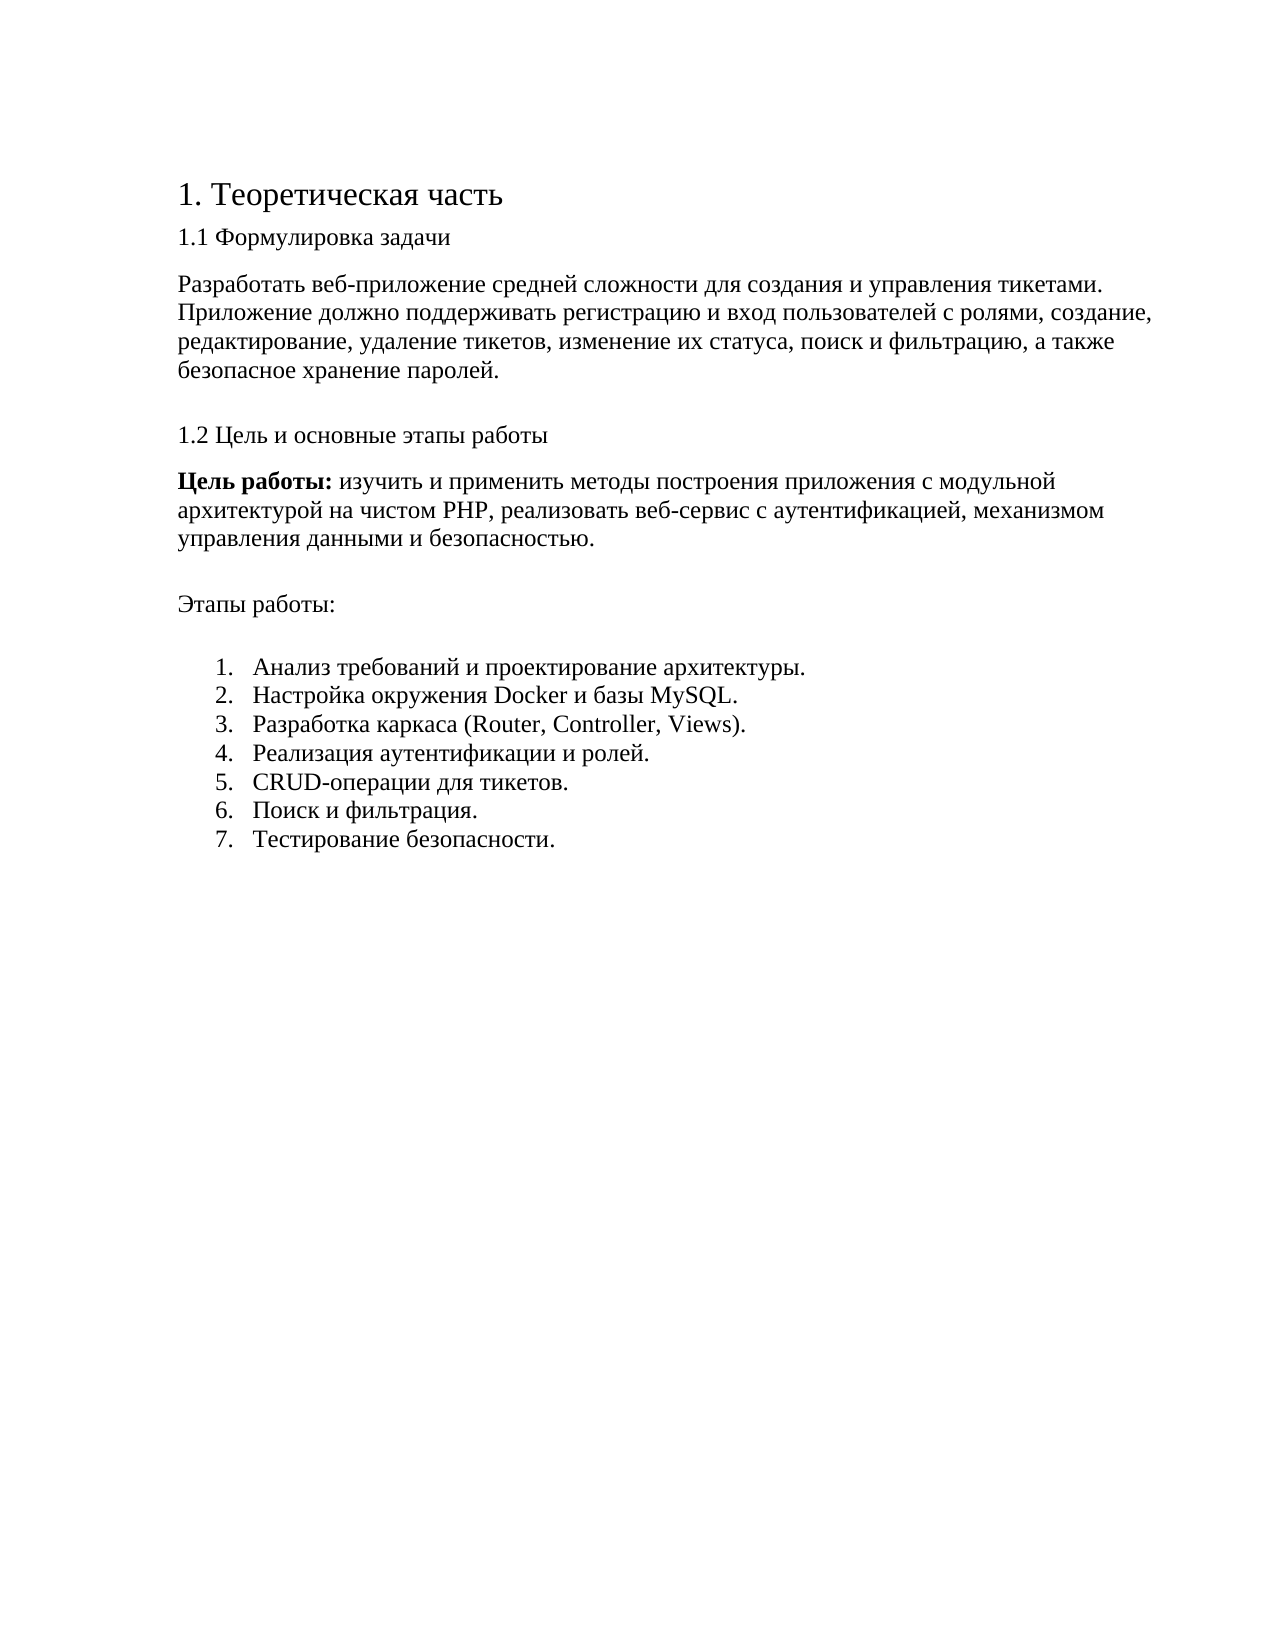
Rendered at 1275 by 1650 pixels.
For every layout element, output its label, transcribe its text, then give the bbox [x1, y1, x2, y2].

list Тестирование безопасности. [215, 824, 1186, 853]
subtitle 1.2 Цель и основные этапы работы [177, 420, 1186, 448]
list Настройка окружения Docker и базы MySQL. [215, 680, 1186, 709]
text Цель работы: изучить и применить методы построения приложения с модульной архитектурой на чистом PHP, реализовать веб-сервис с аутентификацией, механизмом управления данными и безопасностью. [177, 466, 1186, 552]
subtitle Этапы работы: [177, 556, 1186, 618]
list Реализация аутентификации и ролей. [215, 738, 1186, 767]
list Анализ требований и проектирование архитектуры. [215, 652, 1186, 680]
list Поиск и фильтрация. [215, 795, 1186, 824]
list CRUD-операции для тикетов. [215, 767, 1186, 795]
list Разработка каркаса (Router, Controller, Views). [215, 709, 1186, 738]
subtitle 1.1 Формулировка задачи [177, 222, 1186, 251]
text Разработать веб-приложение средней сложности для создания и управления тикетами. Приложение должно поддерживать регистрацию и вход пользователей с ролями, создание, редактирование, удаление тикетов, изменение их статуса, поиск и фильтрацию, а также безопасное хранение паролей. [177, 269, 1186, 384]
subtitle 1. Теоретическая часть [177, 174, 1186, 212]
